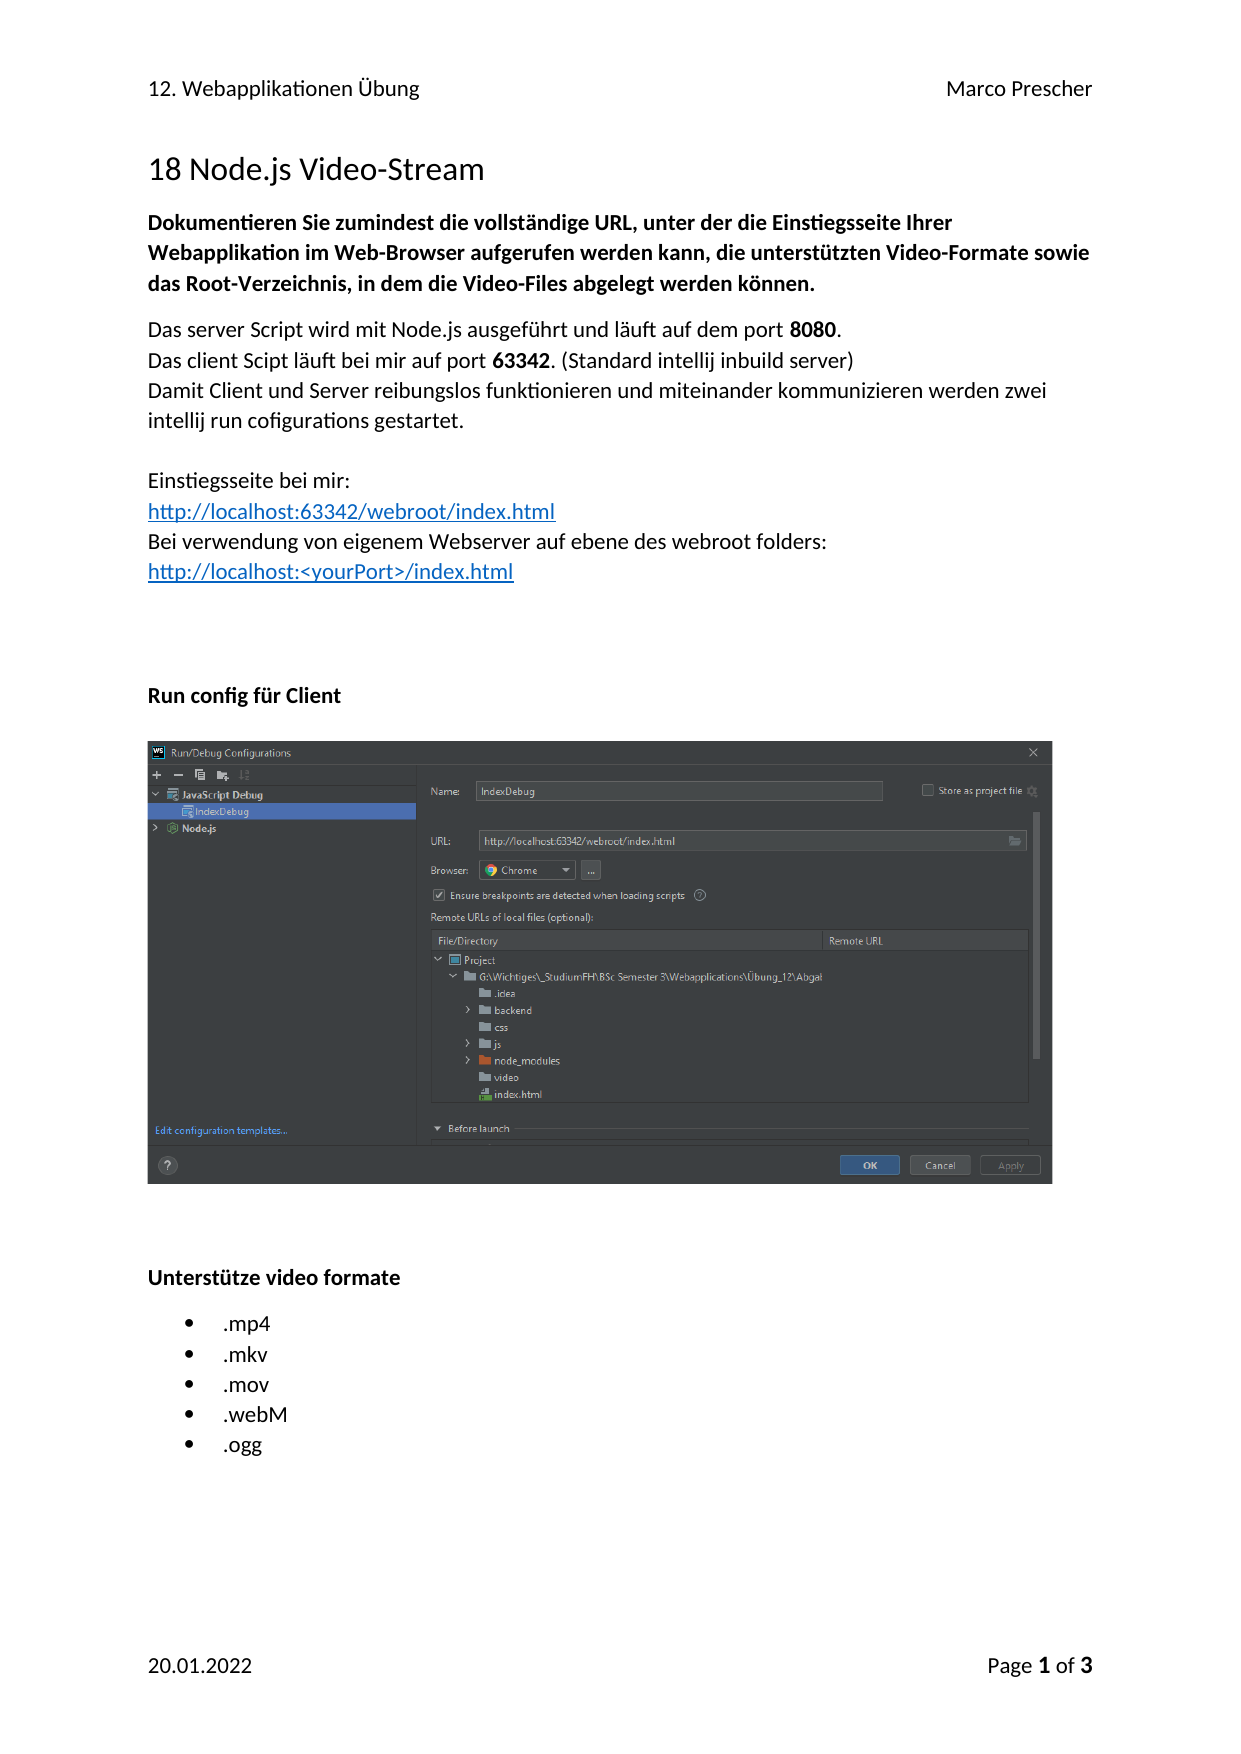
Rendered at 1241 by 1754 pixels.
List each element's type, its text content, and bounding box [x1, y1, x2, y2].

list .mkv [185, 1340, 1093, 1368]
picture [147, 741, 1053, 1184]
list .mov [185, 1370, 1093, 1398]
list .ogg [185, 1430, 1093, 1458]
text Unterstütze video formate [148, 1232, 1093, 1291]
list .mp4 [185, 1309, 1093, 1338]
list .webM [185, 1400, 1093, 1428]
text Das server Script wird mit Node.js ausgeführt und läuft auf dem port 8080. Das client Scipt läuft bei mir auf port 63342. (Standard intellij inbuild server) Damit Client und Server reibungslos funktionieren und miteinander kommunizieren werden zwei intellij run cofigurations gestartet. Einstiegsseite bei mir: http://localhost:63342/webroot/index.html Bei verwendung von eigenem Webserver auf ebene des webroot folders: http://localhost:<yourPort>/index.html [148, 316, 1093, 585]
text 18 Node.js Video-Stream [148, 148, 1093, 188]
text Dokumentieren Sie zumindest die vollständige URL, unter der die Einstiegsseite Ihrer Webapplikation im Web-Browser aufgerufen werden kann, die unterstützten Video-Formate sowie das Root-Verzeichnis, in dem die Video-Files abgelegt werden können. [148, 208, 1093, 297]
